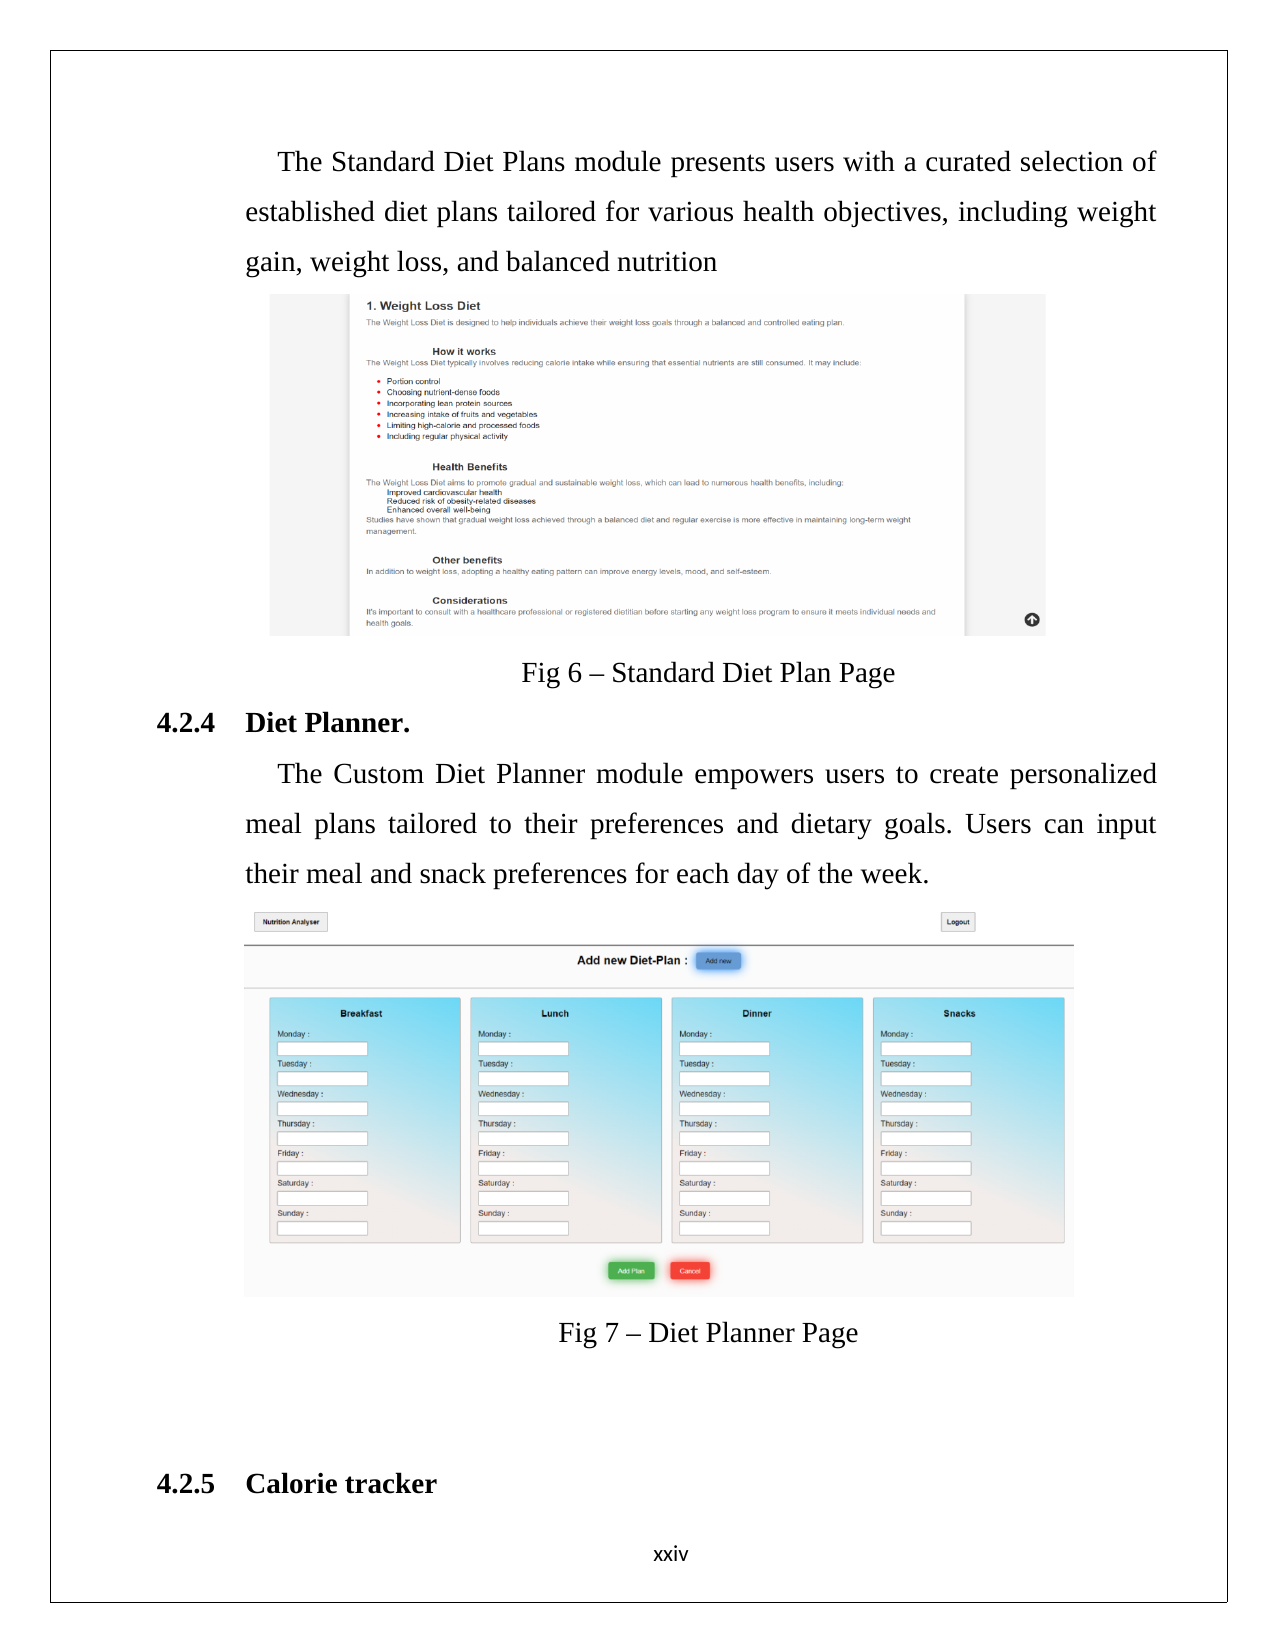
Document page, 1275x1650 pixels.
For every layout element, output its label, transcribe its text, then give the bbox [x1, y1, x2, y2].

list The Custom Diet Planner module empowers users to create personalized meal plans tailored to their preferences and dietary goals. Users can input their meal and snack preferences for each day of the week. [245, 756, 1158, 890]
list The Standard Diet Plans module presents users with a curated selection of established diet plans tailored for various health objectives, including weight gain, weight loss, and balanced nutrition [245, 144, 1158, 278]
list Calorie tracker [157, 1466, 1214, 1499]
list Diet Planner. [157, 706, 1214, 739]
picture [244, 906, 1074, 1297]
text Fig 6 – Standard Diet Plan Page [202, 655, 1214, 689]
picture [269, 294, 1046, 636]
text Fig 7 – Diet Planner Page [202, 1315, 1214, 1348]
